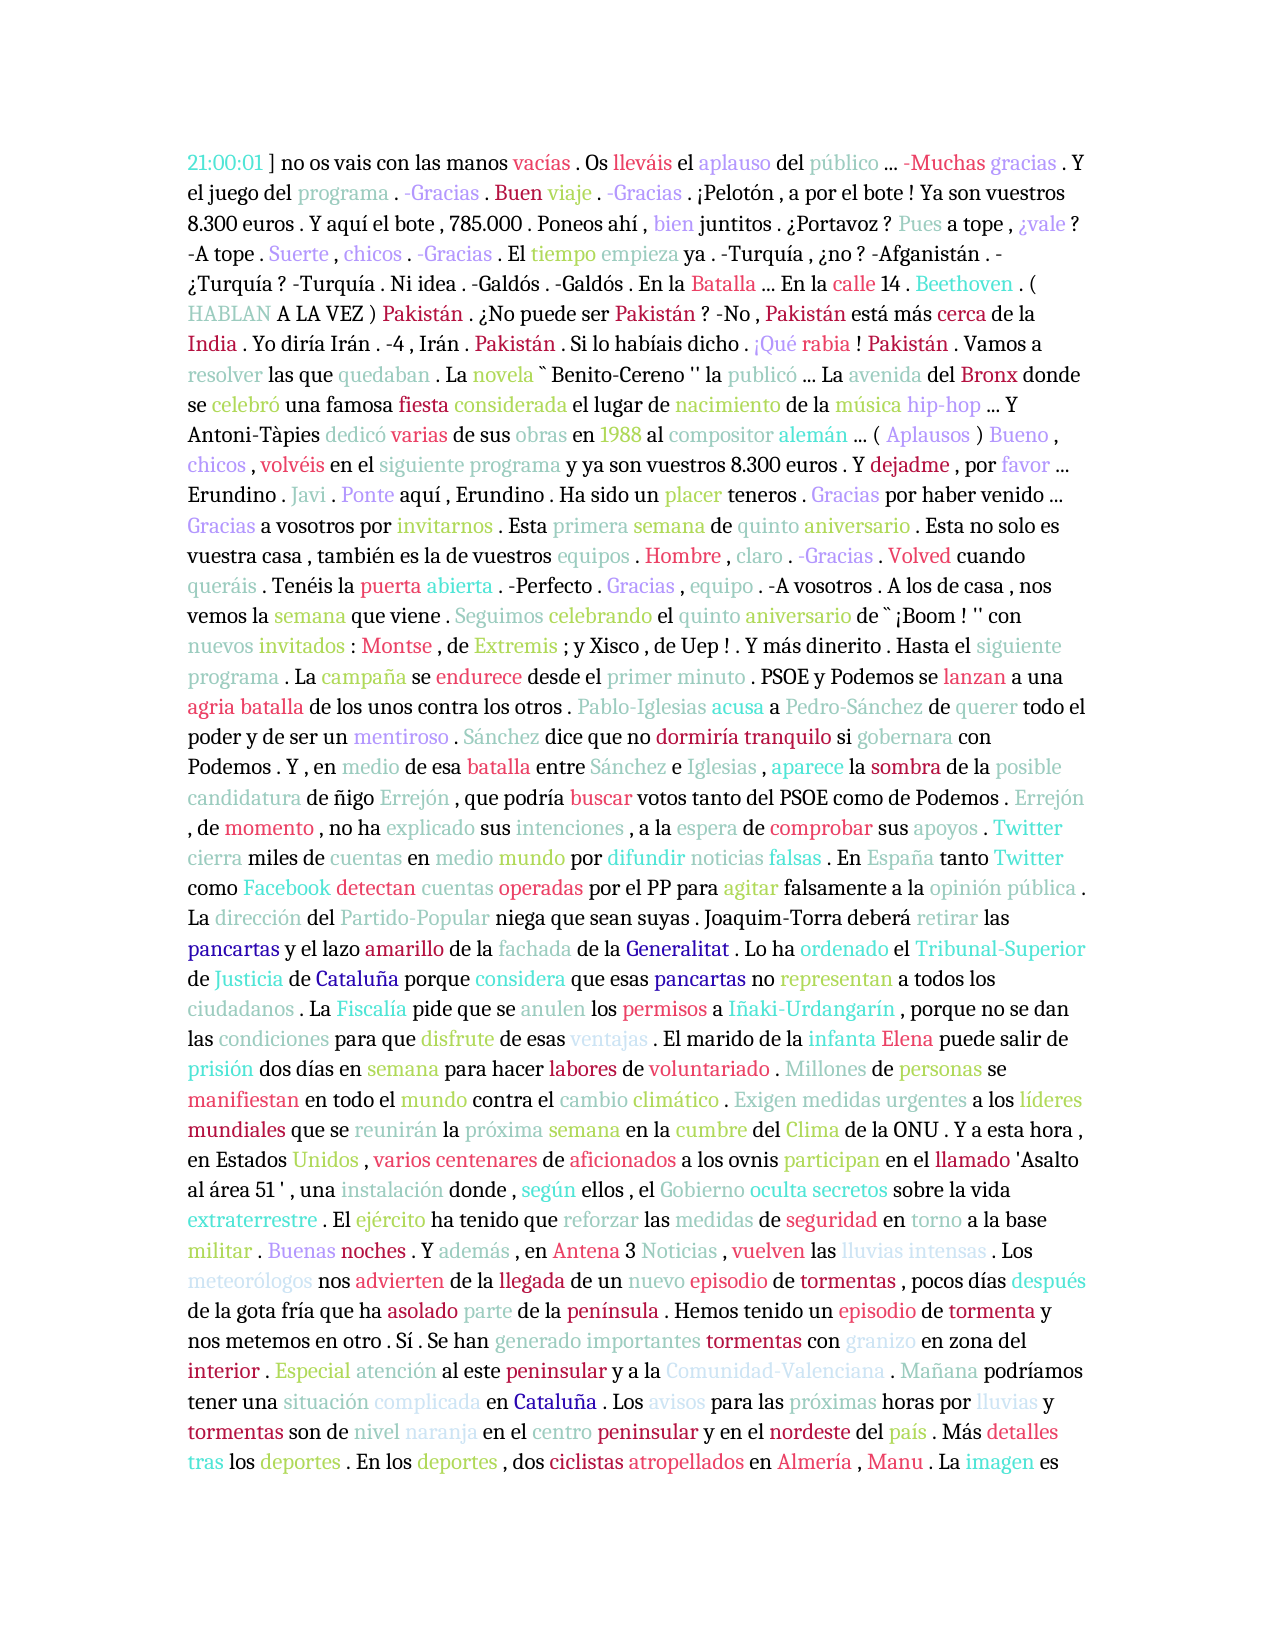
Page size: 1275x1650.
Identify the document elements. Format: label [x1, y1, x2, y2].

text [187, 150, 1087, 1475]
